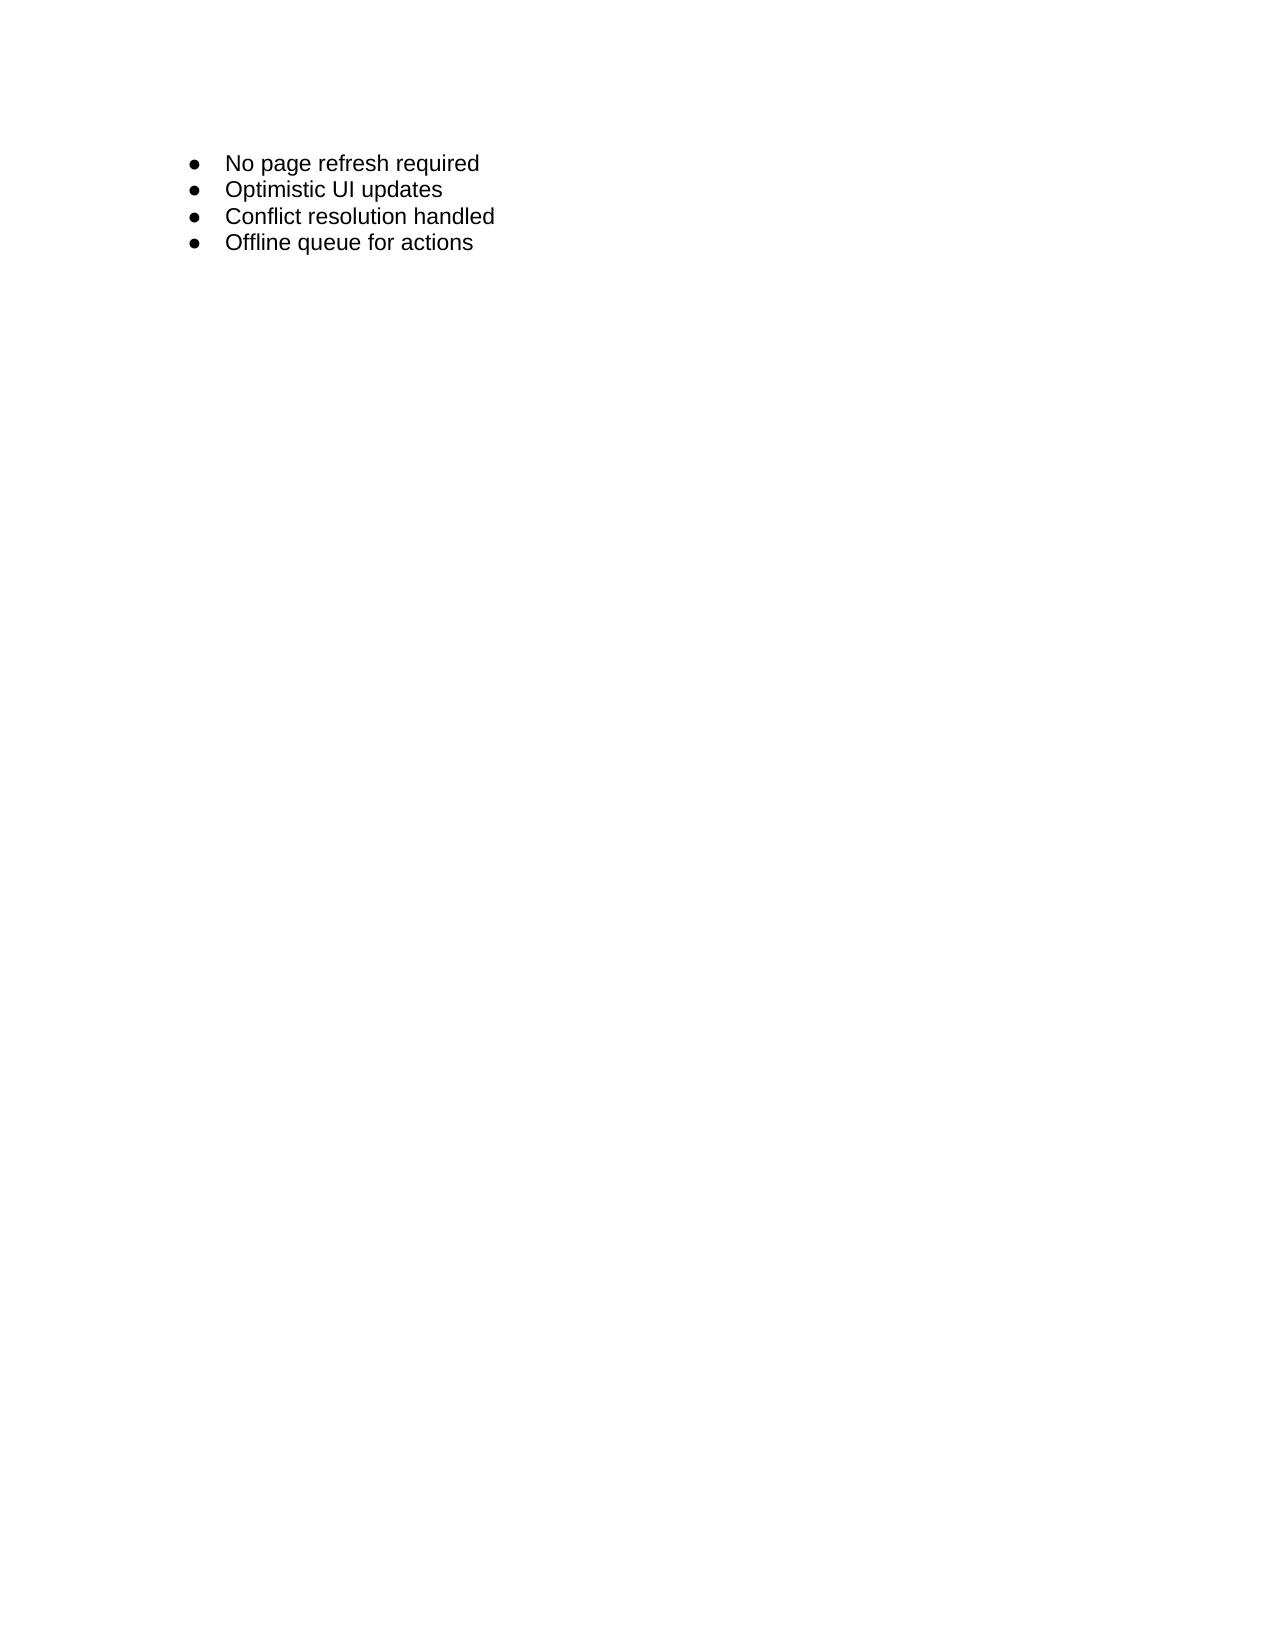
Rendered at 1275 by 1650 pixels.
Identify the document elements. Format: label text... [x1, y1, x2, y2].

list Conflict resolution handled [187, 203, 1125, 229]
list No page refresh required [187, 150, 1125, 176]
list Optimistic UI updates [187, 176, 1125, 203]
list Offline queue for actions [187, 229, 1125, 255]
